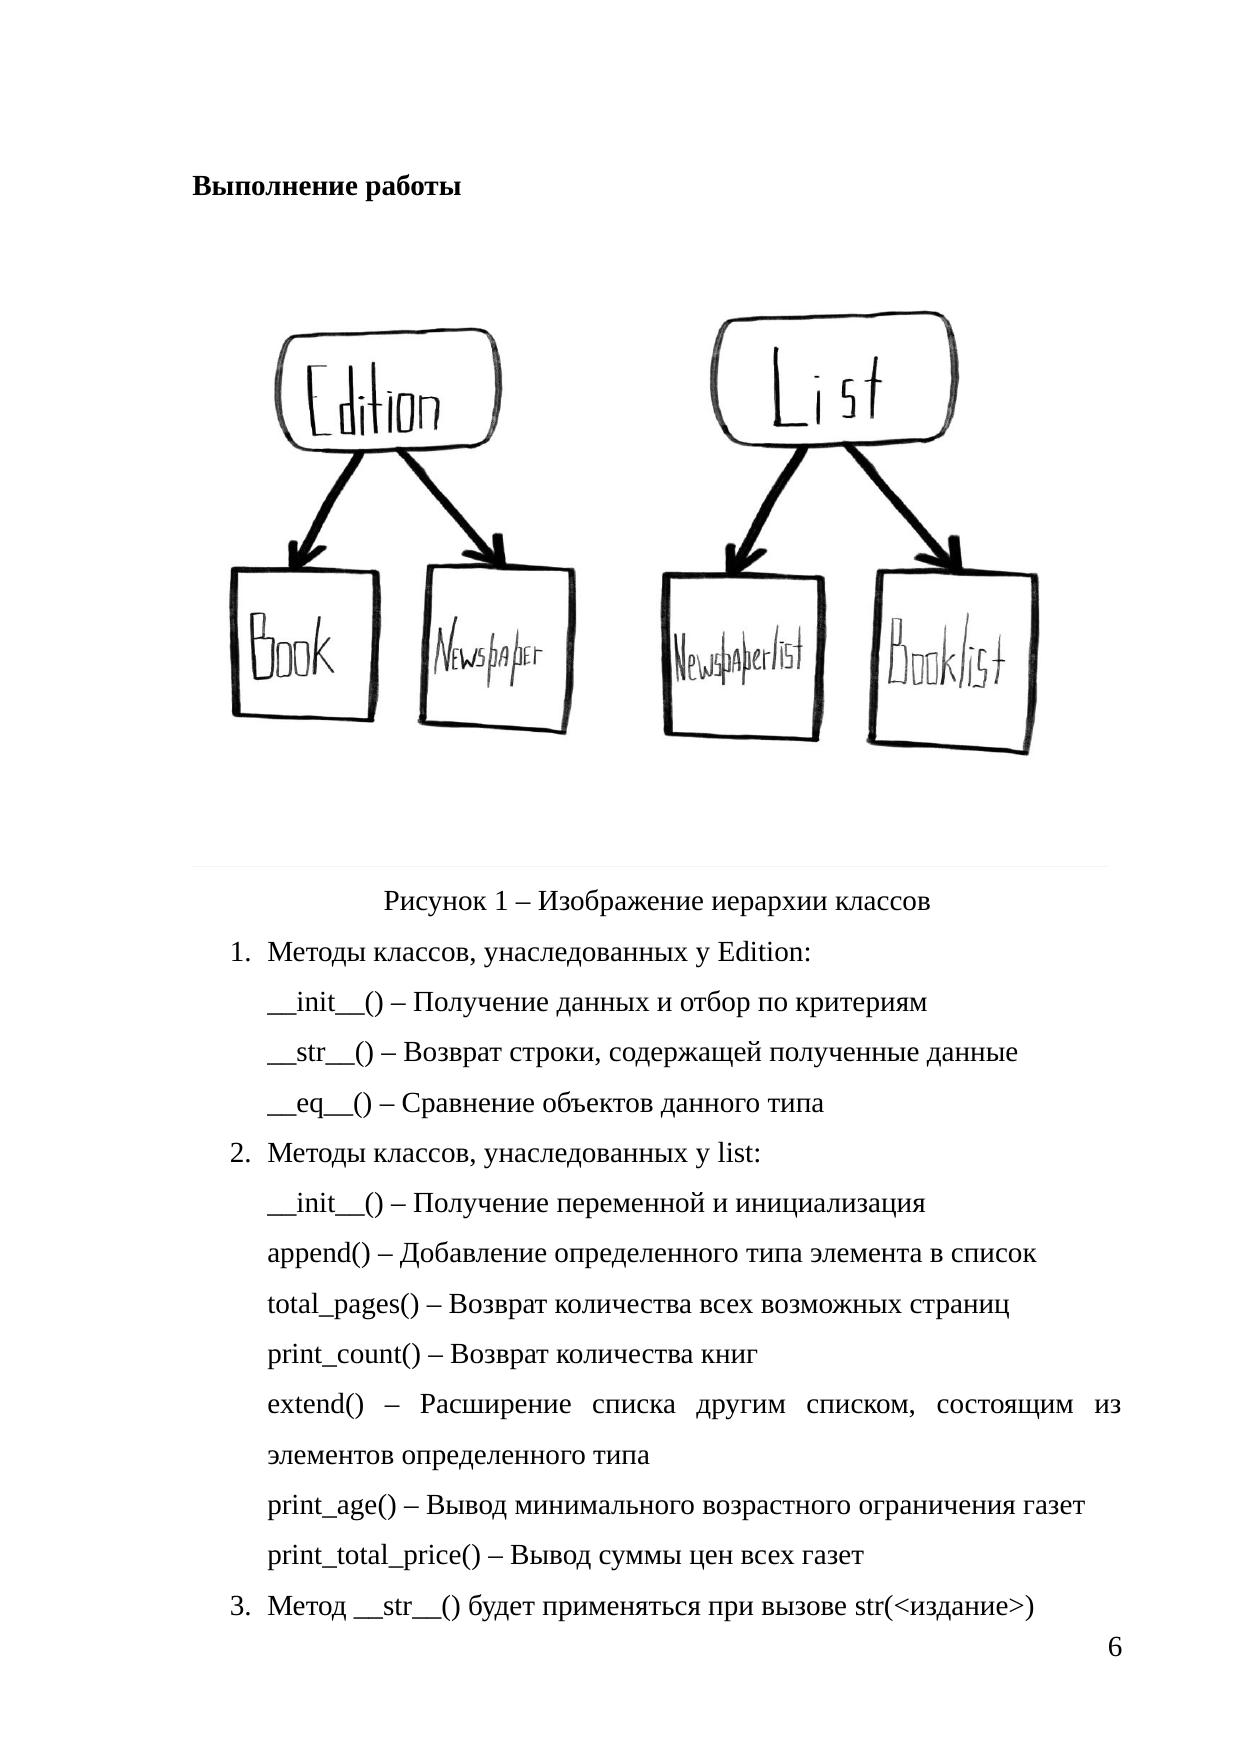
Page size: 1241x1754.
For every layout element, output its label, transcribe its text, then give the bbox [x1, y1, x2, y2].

list __init__() – Получение переменной и инициализация [267, 1185, 1122, 1219]
list Методы классов, унаследованных у list: [229, 1135, 1122, 1168]
list print_total_price() – Вывод суммы цен всех газет [267, 1537, 1122, 1571]
list __eq__() – Сравнение объектов данного типа [267, 1085, 1122, 1118]
subtitle Выполнение работы [118, 168, 1122, 202]
list __str__() – Возврат строки, содержащей полученные данные [267, 1034, 1122, 1068]
list total_pages() – Возврат количества всех возможных страниц [267, 1286, 1122, 1319]
list Метод __str__() будет применяться при вызове str(<издание>) [229, 1588, 1122, 1621]
list __init__() – Получение данных и отбор по критериям [267, 984, 1122, 1018]
list print_count() – Возврат количества книг [267, 1336, 1122, 1370]
list print_age() – Вывод минимального возрастного ограничения газет [267, 1487, 1122, 1521]
list extend() – Расширение списка другим списком, состоящим из элементов определенного типа [267, 1387, 1122, 1470]
text Рисунок 1 – Изображение иерархии классов [118, 883, 1122, 917]
picture [192, 218, 1109, 867]
list Методы классов, унаследованных у Edition: [229, 934, 1122, 967]
list append() – Добавление определенного типа элемента в список [267, 1236, 1122, 1269]
